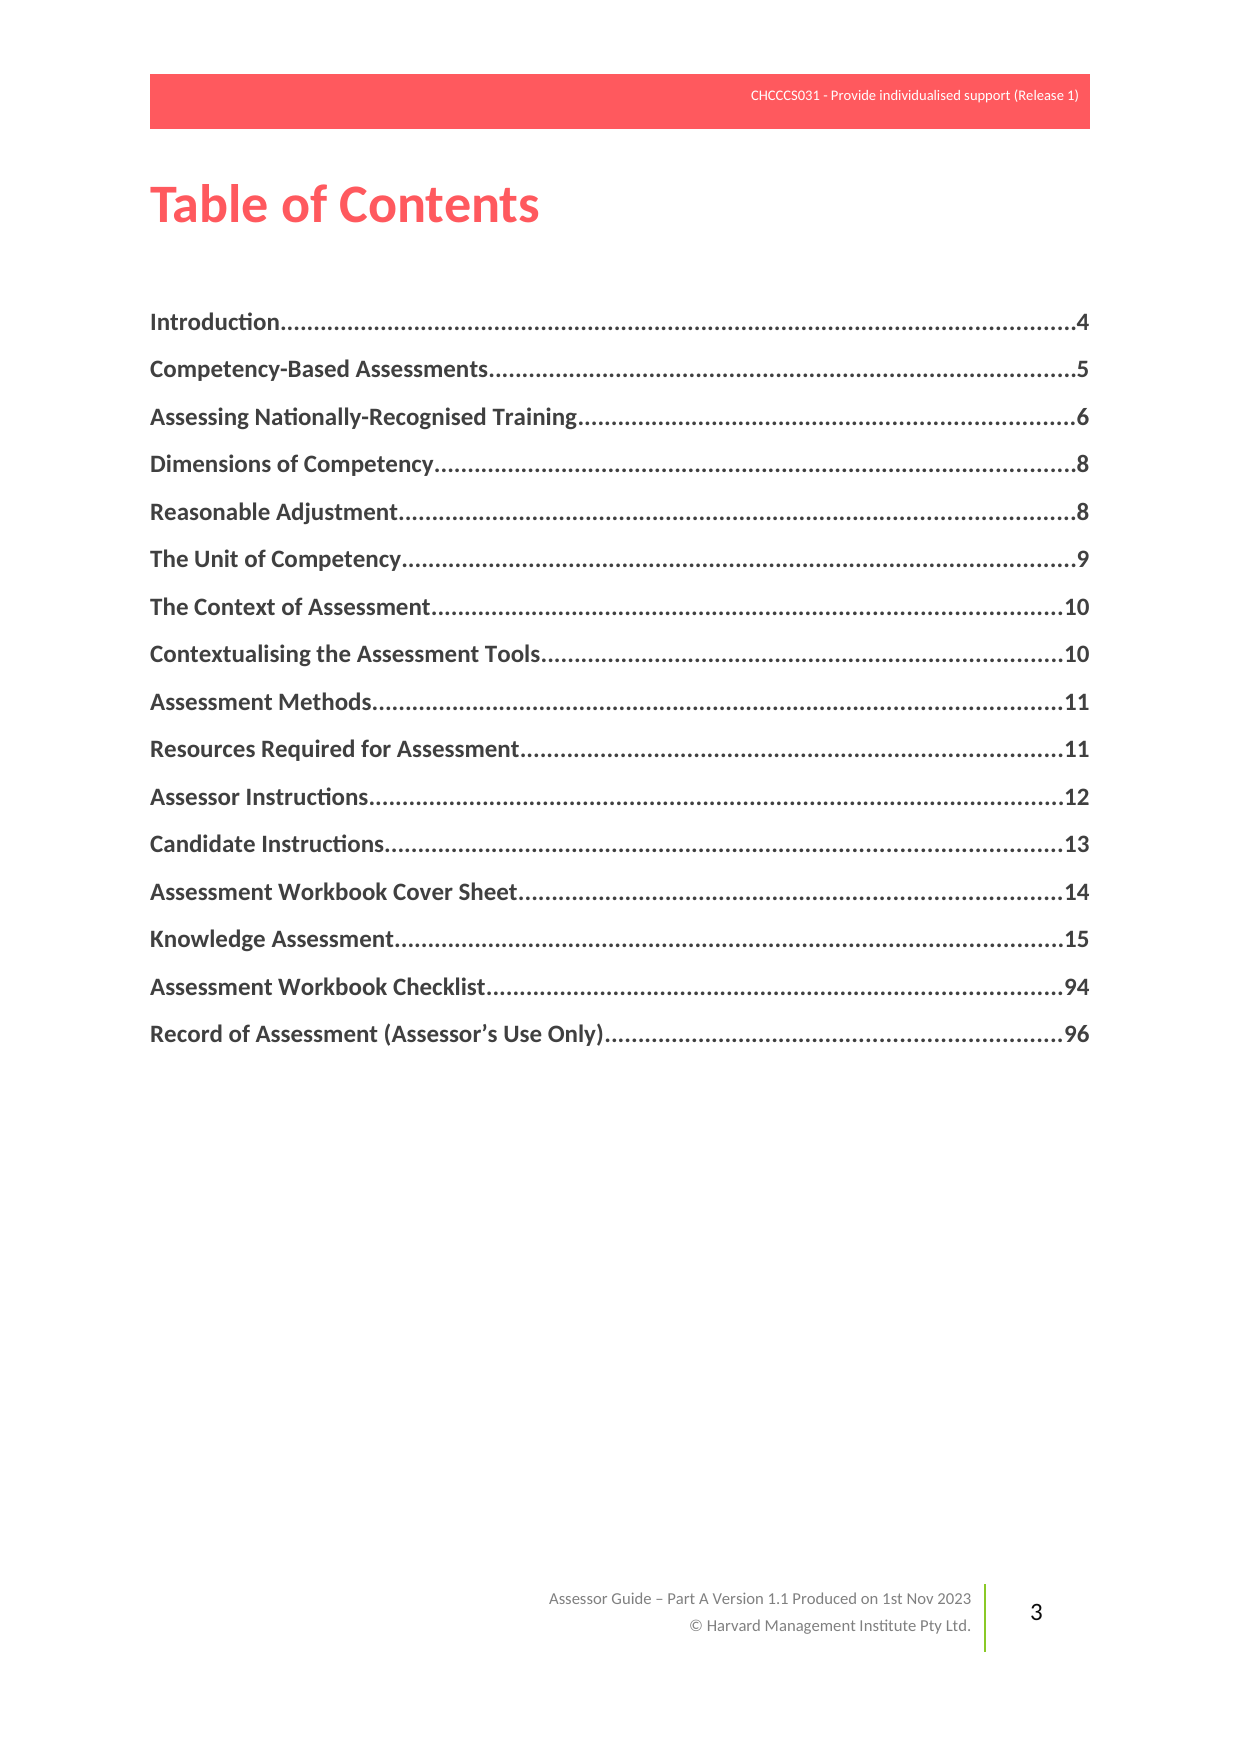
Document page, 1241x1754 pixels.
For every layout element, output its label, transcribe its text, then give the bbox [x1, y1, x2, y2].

text Resources Required for Assessment 11 [150, 733, 1080, 764]
text The Context of Assessment 10 [150, 591, 1080, 621]
text Assessment Methods 11 [150, 686, 1080, 716]
subtitle Table of Contents [150, 170, 1090, 236]
text The Unit of Competency 9 [150, 543, 1080, 574]
text Dimensions of Competency 8 [150, 448, 1080, 479]
text Record of Assessment (Assessor’s Use Only) 96 [150, 1018, 1080, 1049]
text Assessment Workbook Checklist 94 [150, 971, 1080, 1001]
text Reasonable Adjustment 8 [150, 496, 1080, 526]
text Assessor Instructions 12 [150, 781, 1080, 811]
text Assessing Nationally-Recognised Training 6 [150, 401, 1080, 431]
text Candidate Instructions 13 [150, 828, 1080, 859]
text Assessment Workbook Cover Sheet 14 [150, 876, 1080, 906]
text Contextualising the Assessment Tools 10 [150, 638, 1080, 669]
text Introduction 4 [150, 306, 1080, 336]
text Knowledge Assessment 15 [150, 923, 1080, 954]
text Competency-Based Assessments 5 [150, 353, 1080, 384]
